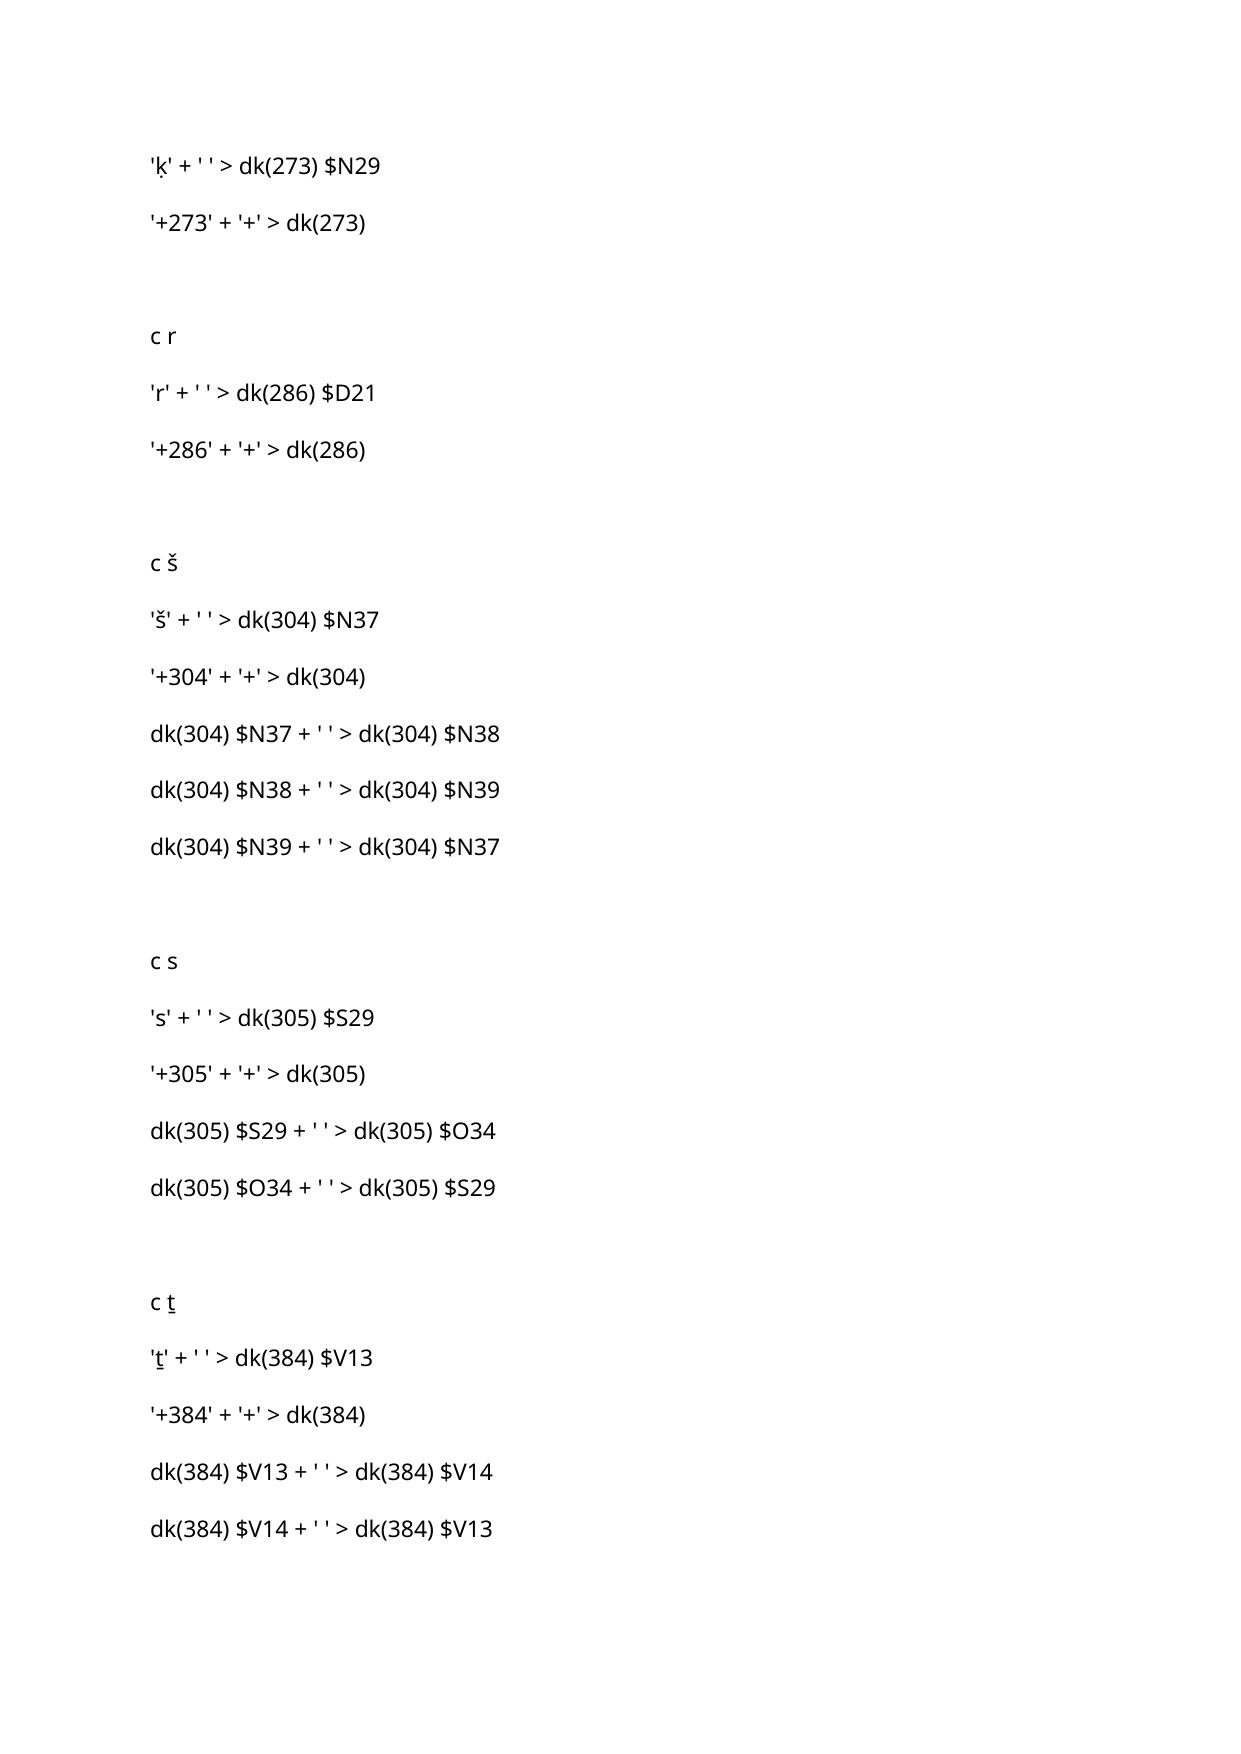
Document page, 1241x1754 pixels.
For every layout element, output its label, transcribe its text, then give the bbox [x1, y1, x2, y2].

text dk(305) $S29 + ' ' > dk(305) $O34 [150, 1115, 1090, 1146]
text dk(304) $N38 + ' ' > dk(304) $N39 [150, 774, 1090, 806]
text 'r' + ' ' > dk(286) $D21 [150, 377, 1090, 408]
text 'ṯ' + ' ' > dk(384) $V13 [150, 1342, 1090, 1373]
text c r [150, 320, 1090, 352]
text dk(384) $V13 + ' ' > dk(384) $V14 [150, 1456, 1090, 1487]
text '+304' + '+' > dk(304) [150, 661, 1090, 692]
text '+305' + '+' > dk(305) [150, 1058, 1090, 1089]
text dk(304) $N39 + ' ' > dk(304) $N37 [150, 831, 1090, 862]
text c š [150, 547, 1090, 579]
text dk(304) $N37 + ' ' > dk(304) $N38 [150, 718, 1090, 749]
text 'š' + ' ' > dk(304) $N37 [150, 604, 1090, 635]
text 's' + ' ' > dk(305) $S29 [150, 1002, 1090, 1033]
text 'ḳ' + ' ' > dk(273) $N29 [150, 150, 1090, 181]
text c s [150, 945, 1090, 976]
text '+286' + '+' > dk(286) [150, 434, 1090, 465]
text dk(305) $O34 + ' ' > dk(305) $S29 [150, 1172, 1090, 1203]
text c ṯ [150, 1285, 1090, 1317]
text '+384' + '+' > dk(384) [150, 1399, 1090, 1430]
text '+273' + '+' > dk(273) [150, 207, 1090, 238]
text dk(384) $V14 + ' ' > dk(384) $V13 [150, 1512, 1090, 1544]
